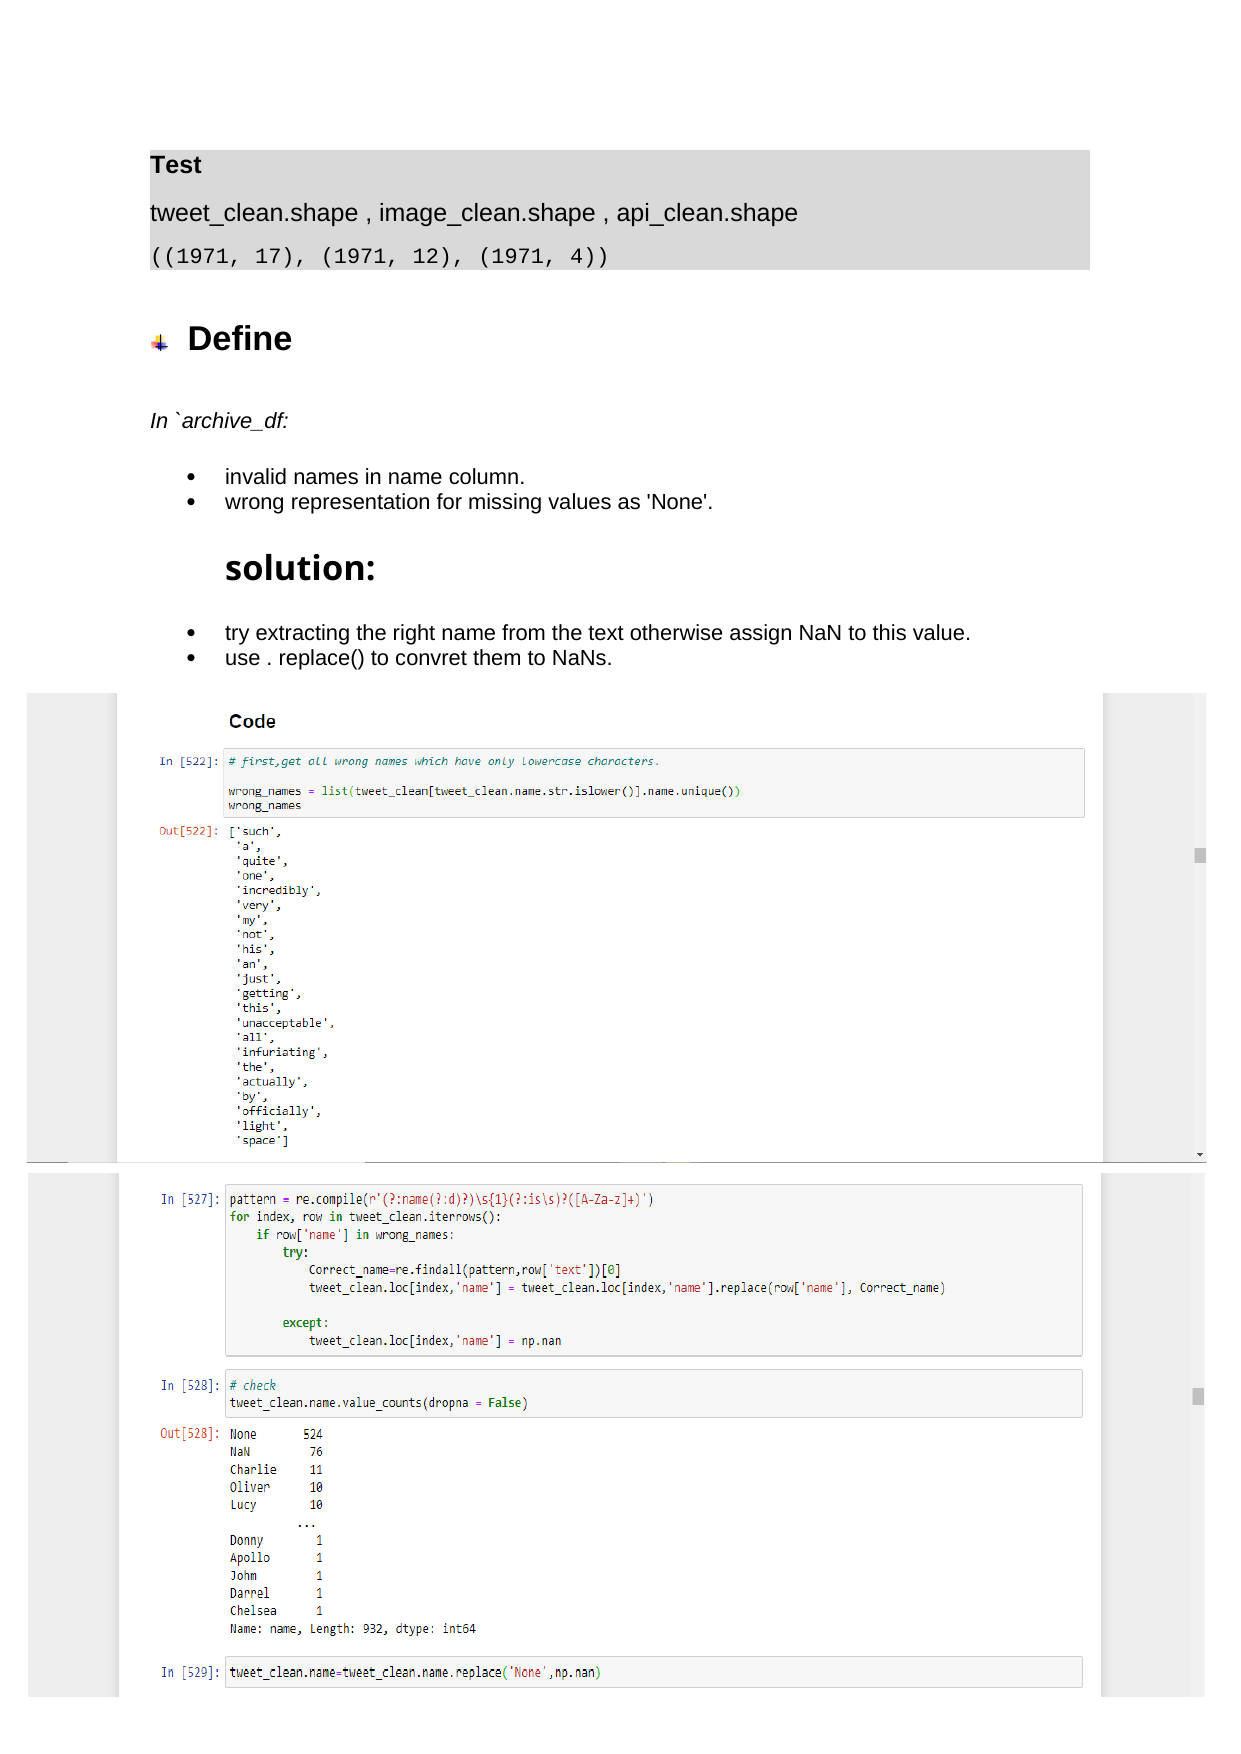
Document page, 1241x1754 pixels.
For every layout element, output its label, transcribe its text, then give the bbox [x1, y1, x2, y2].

list try extracting the right name from the text otherwise assign NaN to this value. [187, 619, 1090, 645]
text Test [150, 150, 1090, 179]
text ((1971, 17), (1971, 12), (1971, 4)) [150, 245, 1090, 270]
list invalid names in name column. [187, 464, 1090, 489]
picture [151, 333, 168, 351]
list use . replace() to convret them to NaNs. [187, 645, 1090, 670]
picture [28, 1173, 1205, 1697]
subtitle Define [150, 318, 1090, 357]
picture [26, 693, 1207, 1163]
subtitle In `archive_df: [150, 407, 1090, 433]
subtitle solution: [225, 543, 1090, 590]
list wrong representation for missing values as 'None'. [187, 489, 1090, 514]
text tweet_clean.shape , image_clean.shape , api_clean.shape [150, 198, 1090, 226]
